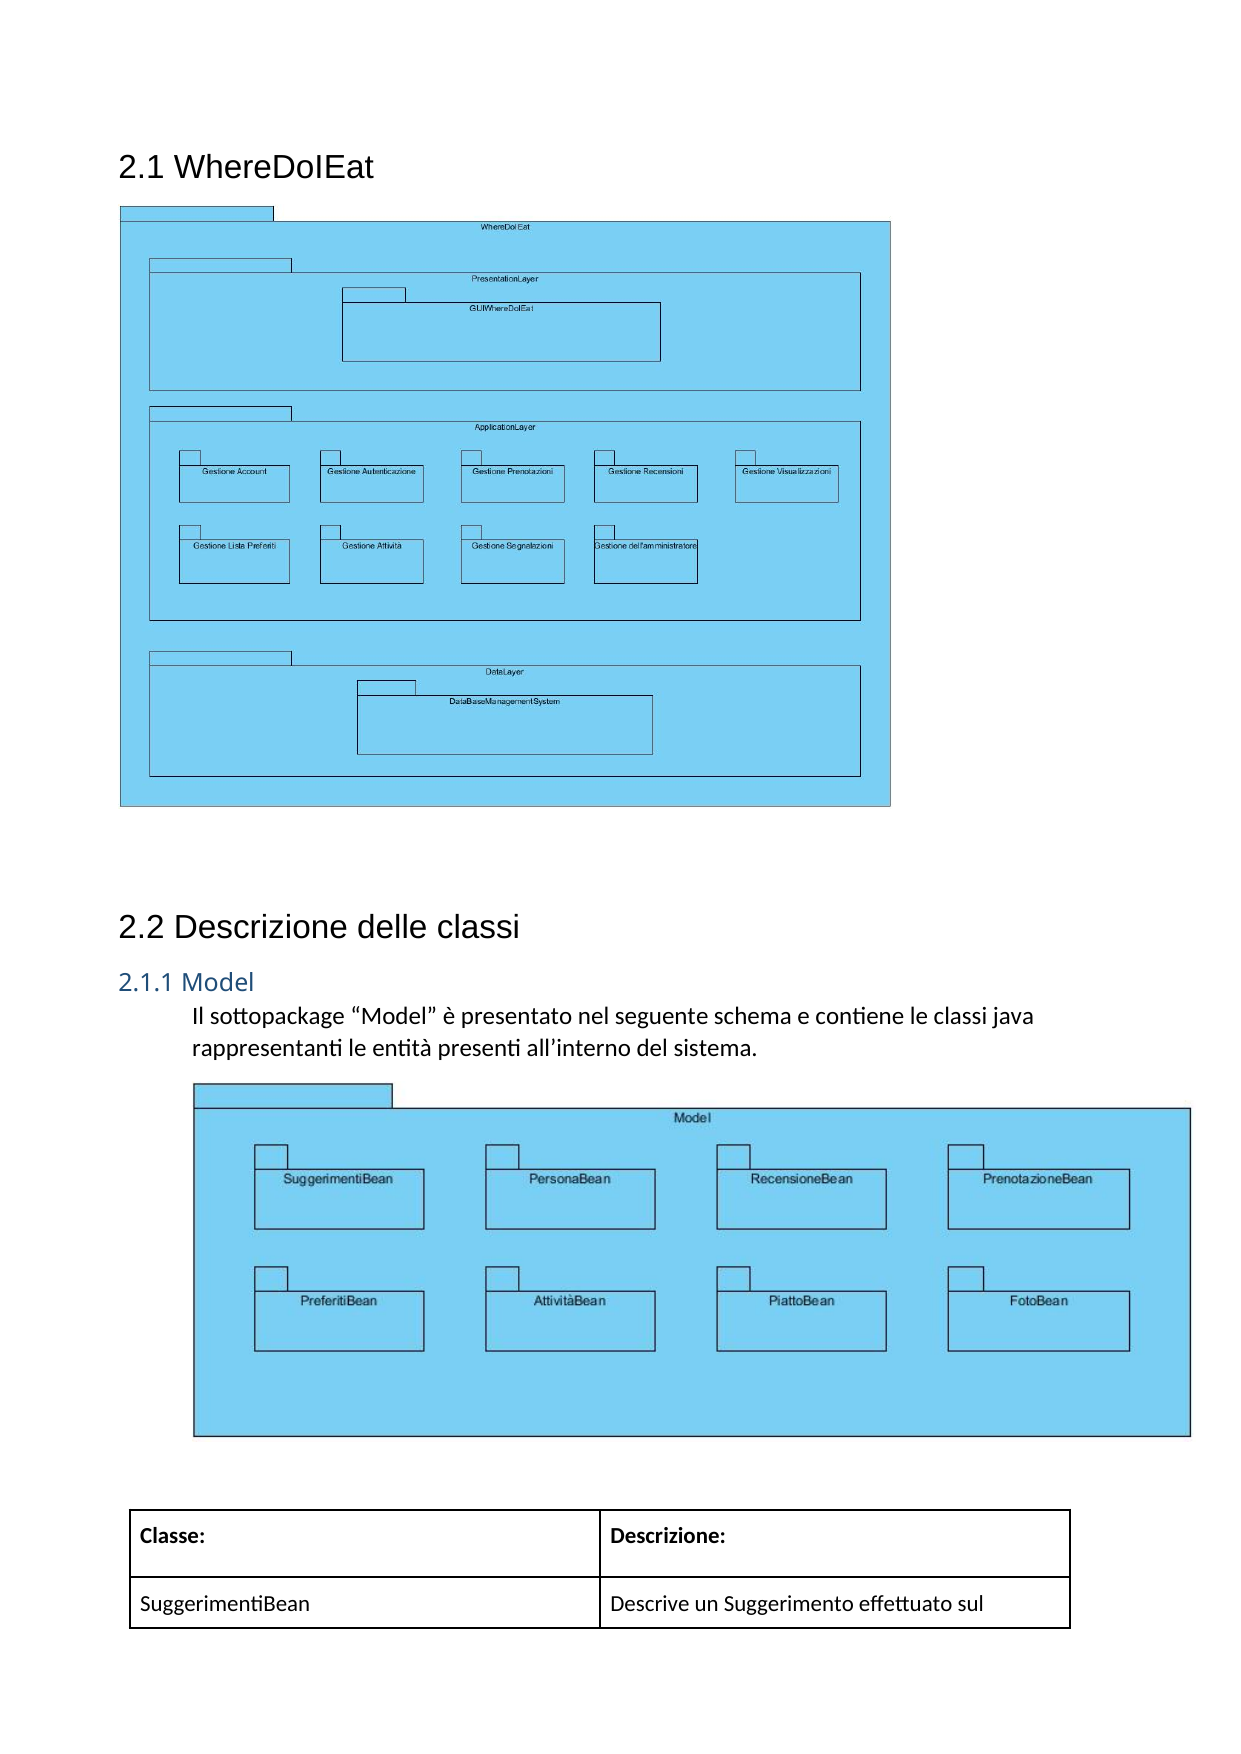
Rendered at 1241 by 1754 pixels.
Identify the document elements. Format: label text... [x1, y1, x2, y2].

table_header Classe: [131, 1511, 599, 1576]
picture [191, 1081, 1196, 1442]
text Il sottopackage “Model” è presentato nel seguente schema e contiene le classi java rappresentanti le entità presenti all’interno del sistema. [192, 1000, 1122, 1063]
subtitle 2.1 WhereDoIEat [118, 148, 1122, 186]
table_cell SuggerimentiBean [131, 1578, 599, 1627]
subtitle 2.1.1 Model [118, 964, 1122, 998]
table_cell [601, 1578, 1069, 1627]
table_header Descrizione: [601, 1511, 1069, 1576]
subtitle 2.2 Descrizione delle classi [118, 907, 1122, 946]
picture [118, 204, 893, 809]
